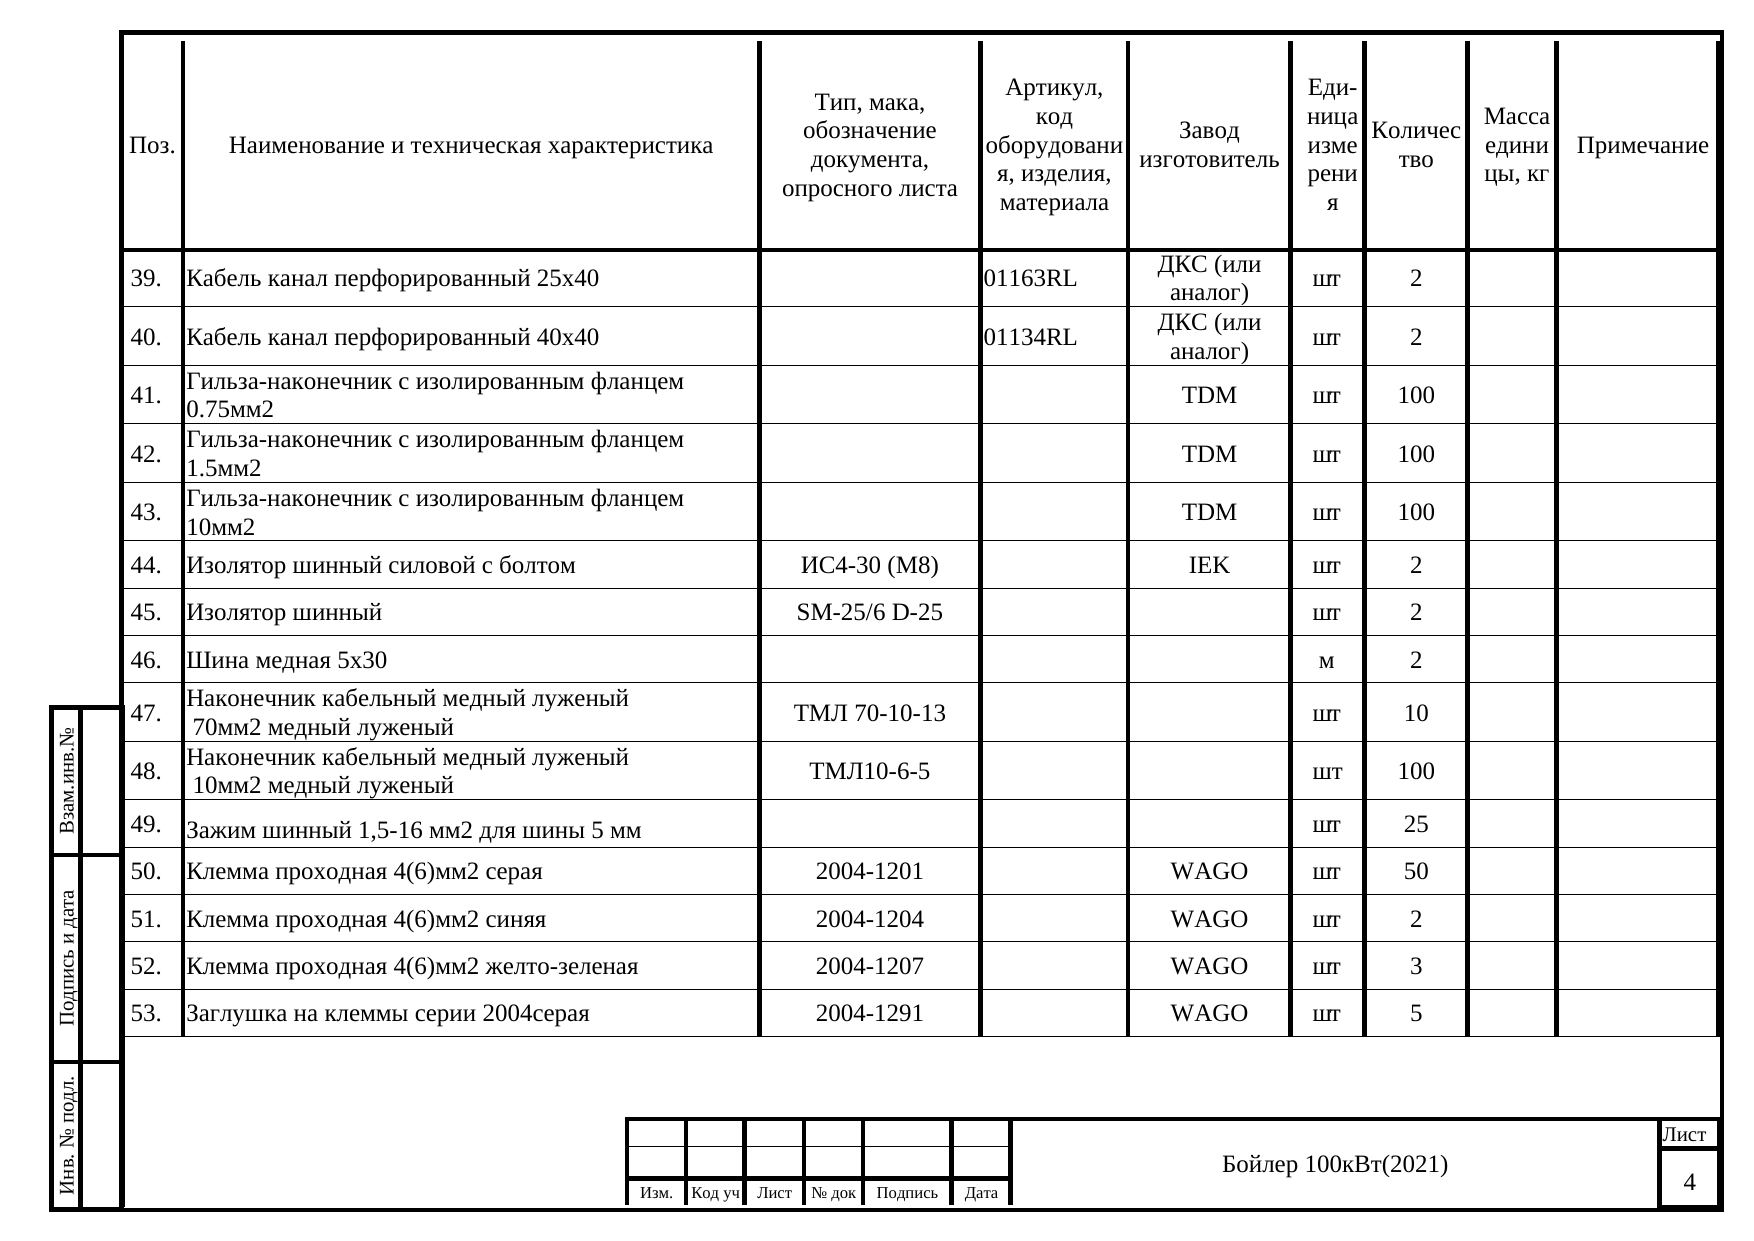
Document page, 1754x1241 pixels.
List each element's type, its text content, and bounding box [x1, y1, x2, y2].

table_cell [1559, 366, 1716, 423]
table_cell [983, 895, 1126, 941]
table_cell [983, 483, 1126, 540]
table_cell 100 [1367, 366, 1465, 423]
table_cell ТМЛ 70-10-13 [762, 683, 978, 741]
table_header Примечание [1559, 41, 1716, 248]
table_cell 2004-1204 [762, 895, 978, 941]
table_cell 10 [1367, 683, 1465, 741]
table_cell м [1293, 636, 1362, 682]
table_cell шт [1293, 424, 1362, 482]
table_cell Клемма проходная 4(6)мм2 синяя [185, 895, 757, 941]
table_cell шт [1293, 366, 1362, 423]
table_cell 2 [1367, 636, 1465, 682]
table_cell [1559, 800, 1716, 847]
table_cell [1559, 895, 1716, 941]
table_cell IEK [1130, 541, 1288, 588]
table_cell шт [1293, 990, 1362, 1036]
table_cell [983, 800, 1126, 847]
table_cell TDM [1130, 366, 1288, 423]
table_cell [762, 800, 978, 847]
table_cell [983, 541, 1126, 588]
table_cell 2 [1367, 589, 1465, 635]
table_cell 2004-1201 [762, 848, 978, 894]
table_cell шт [1293, 895, 1362, 941]
table_cell [983, 424, 1126, 482]
table_cell WAGO [1130, 895, 1288, 941]
table_cell [1559, 683, 1716, 741]
table_cell ДКС (или аналог) [1130, 252, 1288, 306]
table_header Масса единицы, кг [1470, 41, 1554, 248]
table_cell [762, 366, 978, 423]
table_cell [762, 636, 978, 682]
table_cell 5 [1367, 990, 1465, 1036]
table_cell [983, 683, 1126, 741]
table_cell [762, 483, 978, 540]
table_cell шт [1293, 800, 1362, 847]
table_cell [1470, 683, 1554, 741]
table_cell [1470, 483, 1554, 540]
table_cell [1470, 541, 1554, 588]
table_cell шт [1293, 589, 1362, 635]
table_cell [1559, 742, 1716, 799]
table_cell Шина медная 5х30 [185, 636, 757, 682]
table_cell 100 [1367, 742, 1465, 799]
table_cell [1130, 589, 1288, 635]
table_cell [1470, 742, 1554, 799]
table_cell Изолятор шинный [185, 589, 757, 635]
table_cell [1470, 636, 1554, 682]
table_cell [124, 589, 181, 635]
table_cell 100 [1367, 483, 1465, 540]
table_cell [124, 990, 181, 1036]
table_cell [1130, 800, 1288, 847]
table_cell [983, 990, 1126, 1036]
table_cell [762, 307, 978, 365]
table_cell [124, 541, 181, 588]
table_cell [762, 424, 978, 482]
table_cell [124, 942, 181, 988]
table_cell [1559, 307, 1716, 365]
table_cell ДКС (или аналог) [1130, 307, 1288, 365]
table_cell 3 [1367, 942, 1465, 988]
table_header Поз. [124, 41, 181, 248]
table_cell 01163RL [983, 252, 1126, 306]
table_cell [124, 848, 181, 894]
table_cell [1559, 541, 1716, 588]
table_cell TDM [1130, 483, 1288, 540]
table_cell [1470, 252, 1554, 306]
table_cell шт [1293, 742, 1362, 799]
table_header Еди-ница измерения [1293, 41, 1362, 248]
table_header Артикул, код оборудования, изделия, материала [983, 41, 1126, 248]
table_cell [1470, 307, 1554, 365]
table_cell Кабель канал перфорированный 25х40 [185, 252, 757, 306]
table_cell [124, 424, 181, 482]
table_cell WAGO [1130, 848, 1288, 894]
table_cell Гильза-наконечник с изолированным фланцем 1.5мм2 [185, 424, 757, 482]
table_cell 2004-1291 [762, 990, 978, 1036]
table_cell [983, 742, 1126, 799]
table_cell шт [1293, 683, 1362, 741]
table_cell Заглушка на клеммы серии 2004серая [185, 990, 757, 1036]
table_cell 2 [1367, 307, 1465, 365]
table_cell [983, 848, 1126, 894]
table_cell [1559, 636, 1716, 682]
table_cell Наконечник кабельный медный луженый 10мм2 медный луженый [185, 742, 757, 799]
table_cell [124, 742, 181, 799]
table_cell шт [1293, 483, 1362, 540]
table_cell [124, 307, 181, 365]
table_cell [983, 366, 1126, 423]
table_cell шт [1293, 252, 1362, 306]
table_cell 2 [1367, 252, 1465, 306]
table_cell [124, 800, 181, 847]
table_cell [1470, 589, 1554, 635]
table_cell ИС4-30 (М8) [762, 541, 978, 588]
table_header Тип, мака, обозначение документа, опросного листа [762, 41, 978, 248]
table_cell 2 [1367, 541, 1465, 588]
table_cell [1130, 636, 1288, 682]
table_cell ТМЛ10-6-5 [762, 742, 978, 799]
table_cell [1559, 589, 1716, 635]
table_cell Кабель канал перфорированный 40х40 [185, 307, 757, 365]
table_cell [1130, 683, 1288, 741]
table_cell [1559, 424, 1716, 482]
table_cell [124, 366, 181, 423]
table_cell [983, 942, 1126, 988]
table_cell [124, 483, 181, 540]
table_cell [1470, 895, 1554, 941]
table_cell [124, 895, 181, 941]
table_cell [983, 636, 1126, 682]
table_cell [124, 252, 181, 306]
table_cell [1470, 424, 1554, 482]
table_cell [1470, 800, 1554, 847]
table_header Завод изготовитель [1130, 41, 1288, 248]
table_cell [1130, 742, 1288, 799]
table_cell 2 [1367, 895, 1465, 941]
table_cell Клемма проходная 4(6)мм2 желто-зеленая [185, 942, 757, 988]
table_cell [1470, 942, 1554, 988]
table_cell [983, 589, 1126, 635]
table_cell Гильза-наконечник с изолированным фланцем 10мм2 [185, 483, 757, 540]
table_cell [1559, 252, 1716, 306]
table_cell [124, 636, 181, 682]
table_cell 100 [1367, 424, 1465, 482]
table_header Количество [1367, 41, 1465, 248]
table_cell [1559, 483, 1716, 540]
table_cell 2004-1207 [762, 942, 978, 988]
table_cell шт [1293, 848, 1362, 894]
table_cell шт [1293, 541, 1362, 588]
table_cell 50 [1367, 848, 1465, 894]
table_cell Гильза-наконечник с изолированным фланцем 0.75мм2 [185, 366, 757, 423]
table_cell Изолятор шинный силовой с болтом [185, 541, 757, 588]
table_cell [1559, 848, 1716, 894]
table_cell шт [1293, 942, 1362, 988]
table_cell WAGO [1130, 990, 1288, 1036]
table_cell Зажим шинный 1,5-16 мм2 для шины 5 мм [185, 800, 757, 847]
table_cell [1470, 366, 1554, 423]
table_cell [1470, 848, 1554, 894]
table_cell 01134RL [983, 307, 1126, 365]
table_header Наименование и техническая характеристика [185, 41, 757, 248]
table_cell TDM [1130, 424, 1288, 482]
table_cell Клемма проходная 4(6)мм2 серая [185, 848, 757, 894]
table_cell SM-25/6 D-25 [762, 589, 978, 635]
table_cell [762, 252, 978, 306]
table_cell шт [1293, 307, 1362, 365]
table_cell [1470, 990, 1554, 1036]
table_cell [1559, 990, 1716, 1036]
table_cell 25 [1367, 800, 1465, 847]
table_cell [1559, 942, 1716, 988]
table_cell WAGO [1130, 942, 1288, 988]
table_cell Наконечник кабельный медный луженый 70мм2 медный луженый [185, 683, 757, 741]
table_cell [124, 683, 181, 741]
